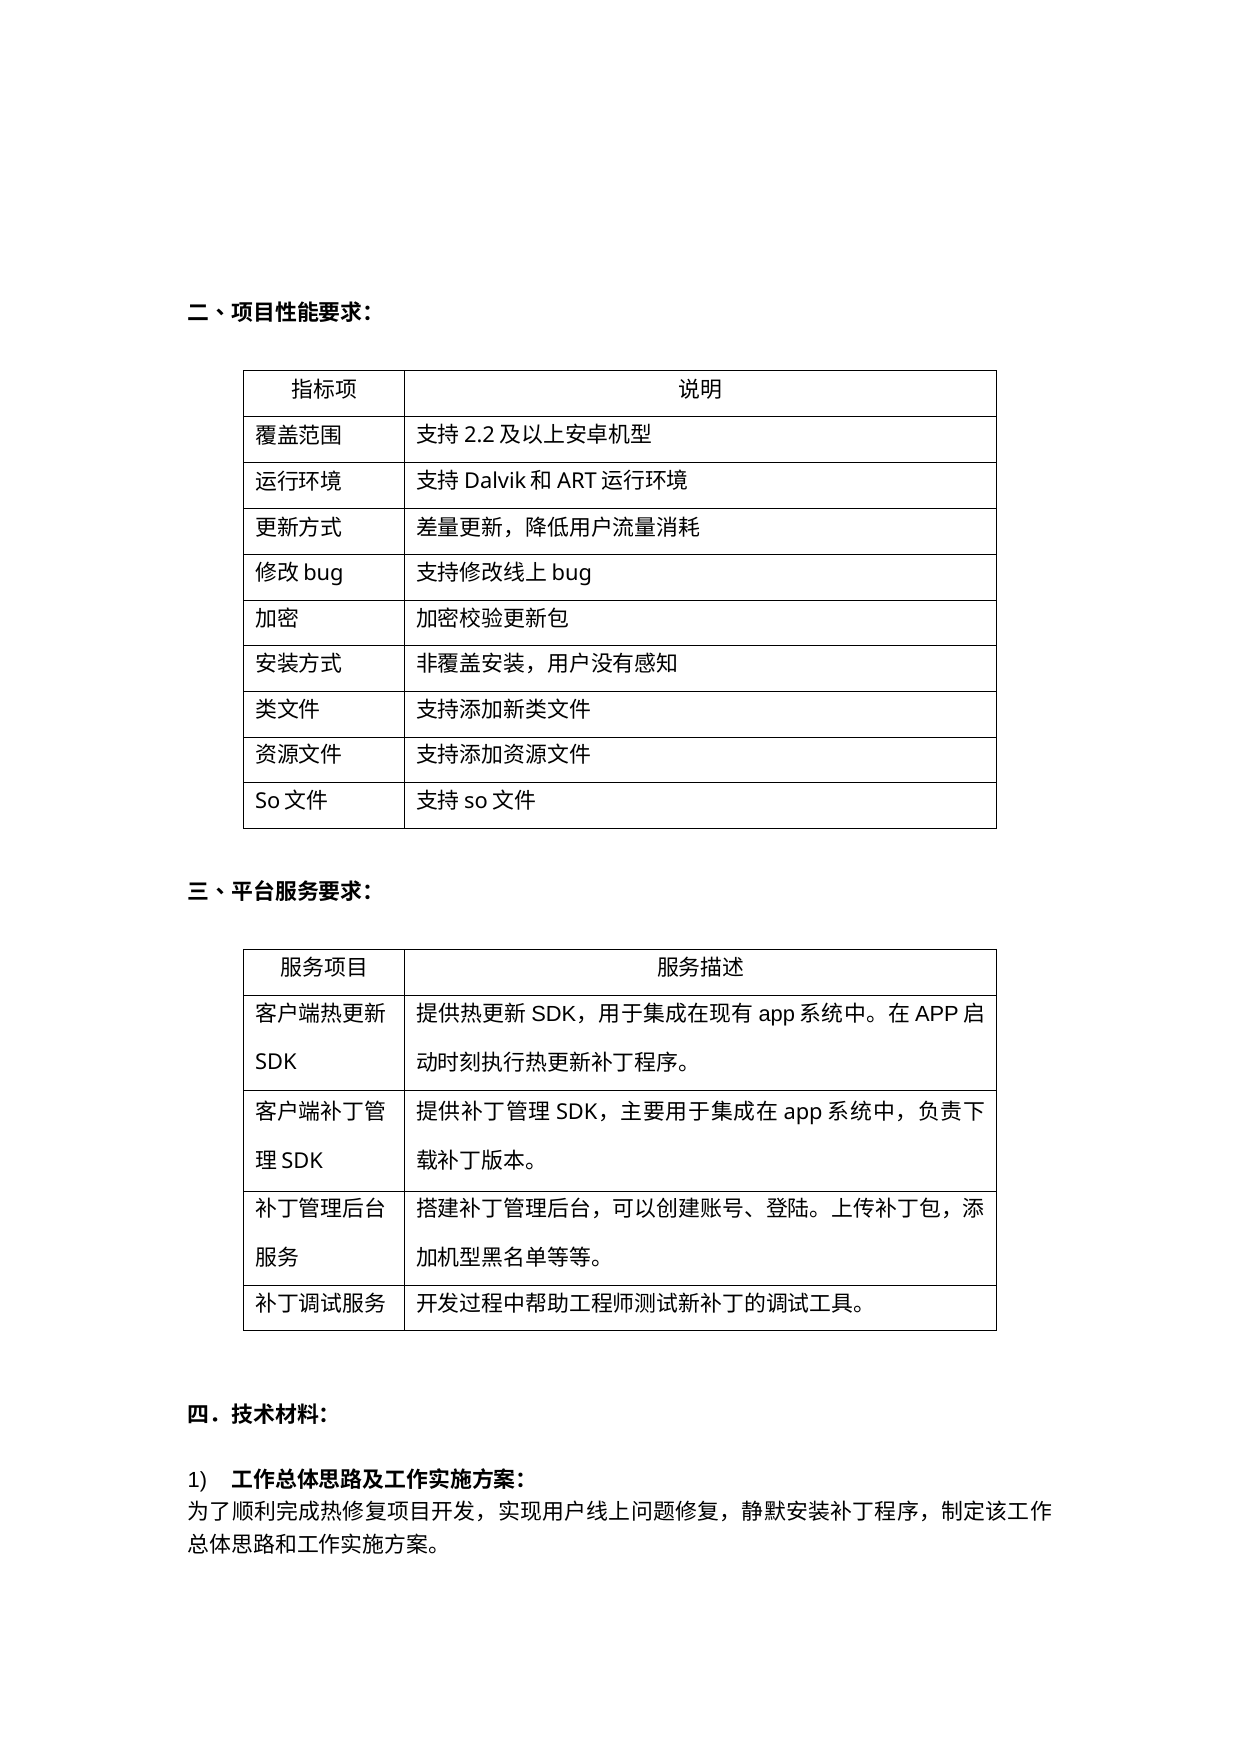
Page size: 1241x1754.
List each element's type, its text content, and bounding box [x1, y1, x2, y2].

table_cell 支持修改线上bug [405, 555, 996, 600]
table_cell 提供补丁管理SDK，主要用于集成在app系统中，负责下载补丁版本。 [405, 1091, 996, 1191]
table_cell 类文件 [244, 692, 404, 736]
table_header 说明 [405, 371, 996, 416]
table_cell 支持添加资源文件 [405, 738, 996, 782]
table_cell 更新方式 [244, 509, 404, 554]
table_header 指标项 [244, 371, 404, 416]
table_cell 支持Dalvik和ART运行环境 [405, 463, 996, 508]
table_cell 补丁调试服务 [244, 1286, 404, 1330]
table_cell 修改bug [244, 555, 404, 600]
table_cell 安装方式 [244, 646, 404, 691]
text 二、项目性能要求： [187, 295, 1051, 327]
table_cell 支持so文件 [405, 783, 996, 827]
table_cell 加密校验更新包 [405, 601, 996, 645]
table_cell So文件 [244, 783, 404, 827]
table_header 服务描述 [405, 950, 996, 995]
table_cell 覆盖范围 [244, 417, 404, 462]
table_header 服务项目 [244, 950, 404, 995]
table_cell 补丁管理后台服务 [244, 1192, 404, 1285]
table_cell 差量更新，降低用户流量消耗 [405, 509, 996, 554]
text 为了顺利完成热修复项目开发，实现用户线上问题修复，静默安装补丁程序，制定该工作总体思路和工作实施方案。 [187, 1494, 1053, 1559]
table_cell 支持添加新类文件 [405, 692, 996, 736]
table_cell 客户端热更新SDK [244, 996, 404, 1090]
list 工作总体思路及工作实施方案： [187, 1461, 1053, 1494]
table_cell 支持2.2及以上安卓机型 [405, 417, 996, 462]
text 四．技术材料： [187, 1396, 1053, 1429]
table_cell 提供热更新SDK，用于集成在现有app系统中。在APP启动时刻执行热更新补丁程序。 [405, 996, 996, 1090]
table_cell 搭建补丁管理后台，可以创建账号、登陆。上传补丁包，添加机型黑名单等等。 [405, 1192, 996, 1285]
table_cell 客户端补丁管理SDK [244, 1091, 404, 1191]
table_cell 非覆盖安装，用户没有感知 [405, 646, 996, 691]
text 三、平台服务要求： [187, 873, 1051, 906]
table_cell 运行环境 [244, 463, 404, 508]
table_cell 资源文件 [244, 738, 404, 782]
table_cell 开发过程中帮助工程师测试新补丁的调试工具。 [405, 1286, 996, 1330]
table_cell 加密 [244, 601, 404, 645]
